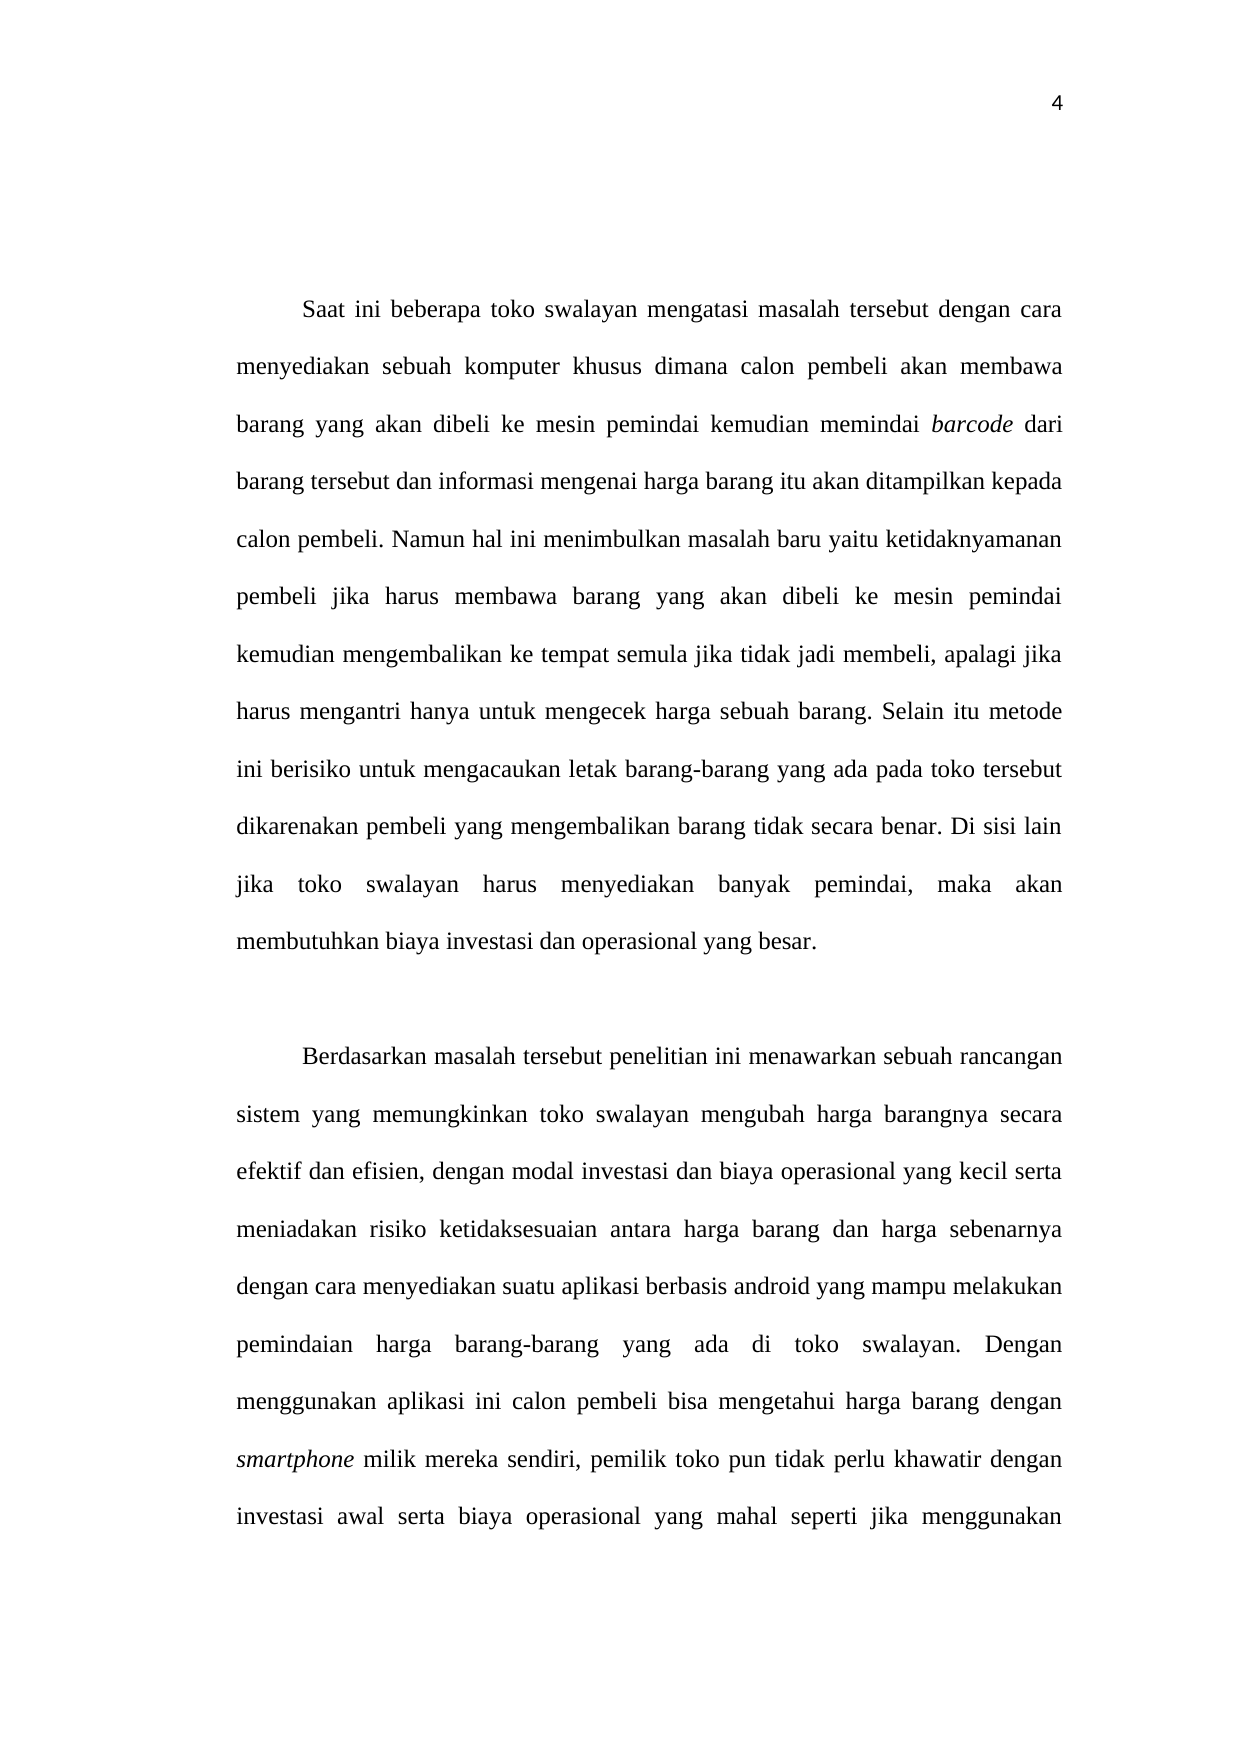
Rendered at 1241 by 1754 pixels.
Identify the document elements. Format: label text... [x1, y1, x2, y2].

text Saat ini beberapa toko swalayan mengatasi masalah tersebut dengan cara menyediakan sebuah komputer khusus dimana calon pembeli akan membawa barang yang akan dibeli ke mesin pemindai kemudian memindai barcode dari barang tersebut dan informasi mengenai harga barang itu akan ditampilkan kepada calon pembeli. Namun hal ini menimbulkan masalah baru yaitu ketidaknyamanan pembeli jika harus membawa barang yang akan dibeli ke mesin pemindai kemudian mengembalikan ke tempat semula jika tidak jadi membeli, apalagi jika harus mengantri hanya untuk mengecek harga sebuah barang. Selain itu metode ini berisiko untuk mengacaukan letak barang-barang yang ada pada toko tersebut dikarenakan pembeli yang mengembalikan barang tidak secara benar. Di sisi lain jika toko swalayan harus menyediakan banyak pemindai, maka akan membutuhkan biaya investasi dan operasional yang besar. [236, 294, 1063, 955]
